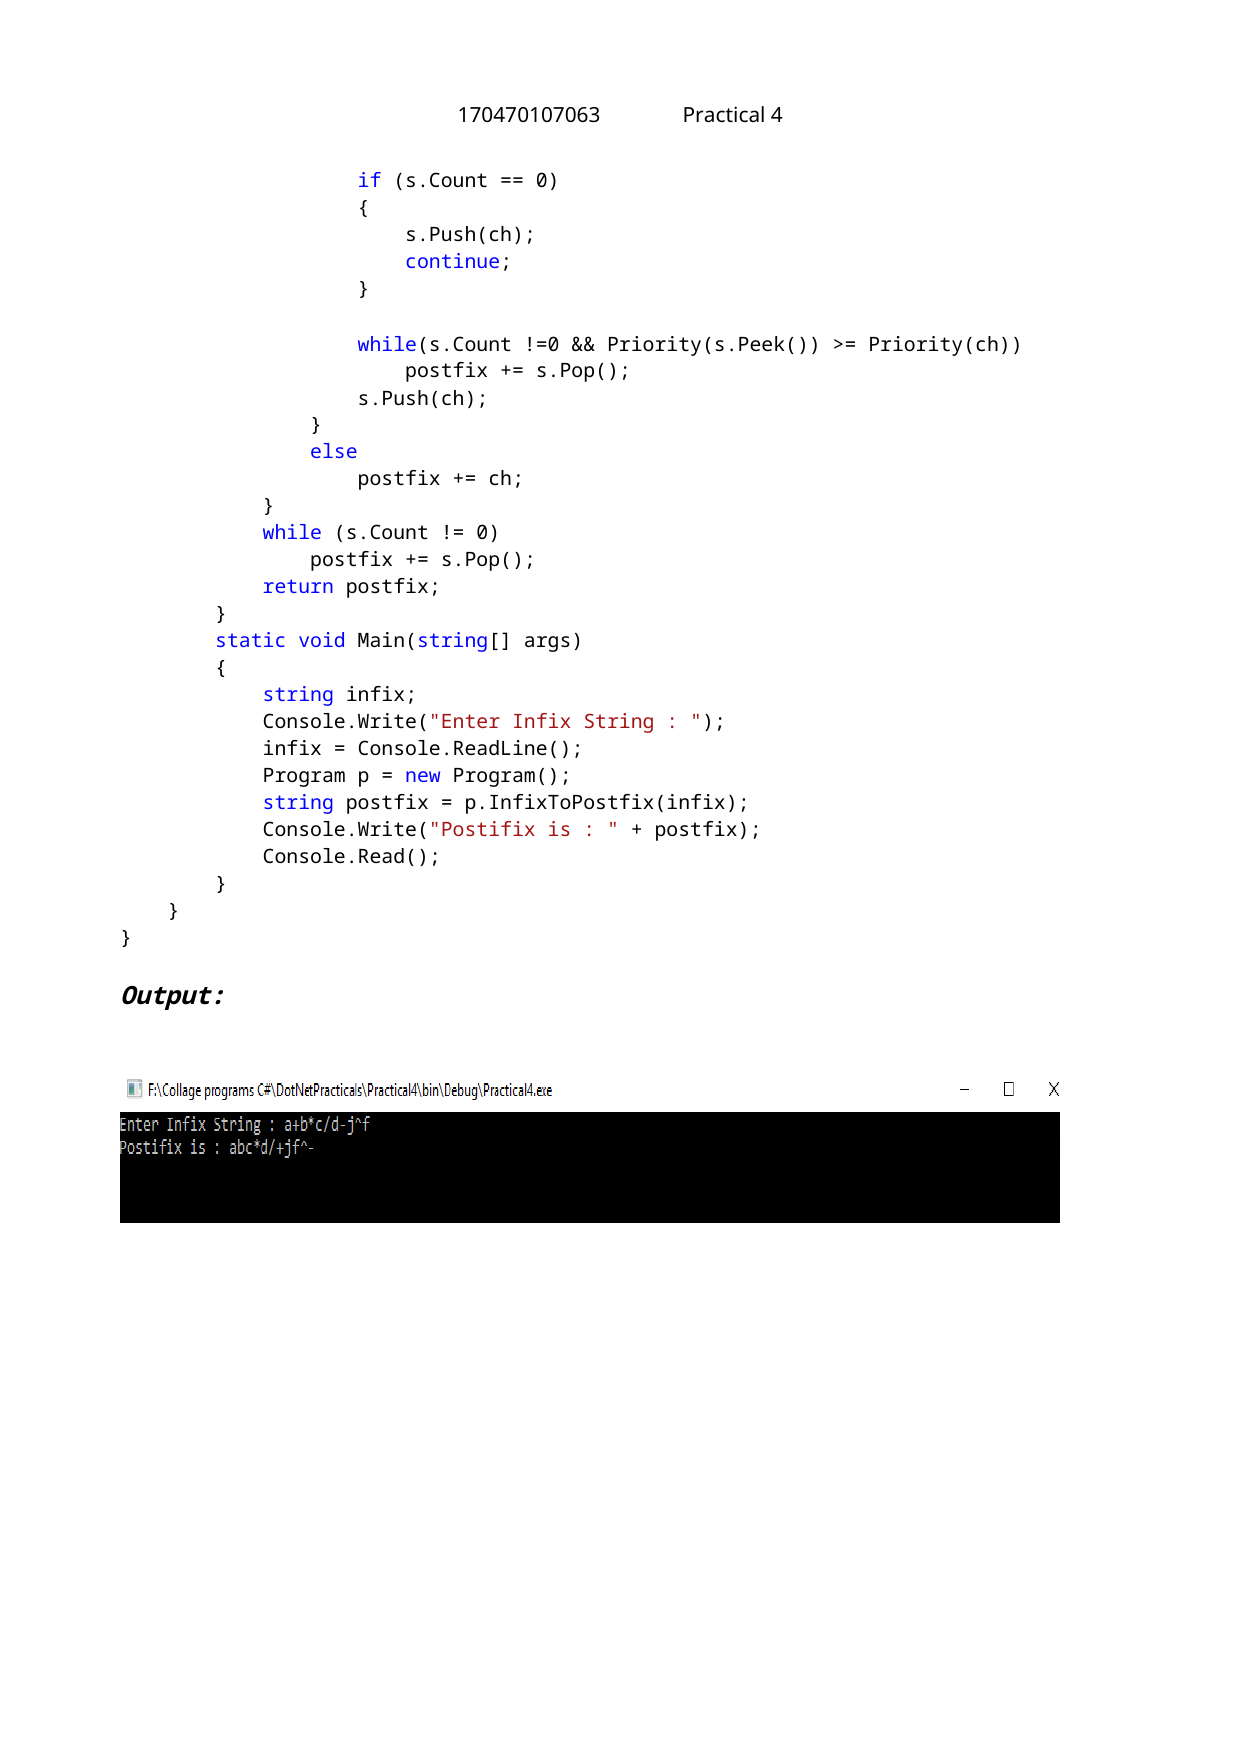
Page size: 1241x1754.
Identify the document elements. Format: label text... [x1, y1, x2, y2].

text } [120, 274, 1120, 301]
text s.Push(ch); [120, 384, 1120, 411]
text static void Main(string[] args) [120, 627, 1120, 653]
text while (s.Count != 0) [120, 519, 1120, 546]
text string postfix = p.InfixToPostfix(infix); [120, 788, 1120, 815]
text } [120, 599, 1120, 627]
text } [120, 411, 1120, 438]
text return postfix; [120, 573, 1120, 599]
text } [120, 492, 1120, 519]
text infix = Console.ReadLine(); [120, 734, 1120, 761]
text { [120, 653, 1120, 681]
text Console.Read(); [120, 842, 1120, 869]
text s.Push(ch); [120, 220, 1120, 247]
text } [120, 896, 1120, 923]
text string infix; [120, 681, 1120, 707]
text postfix += ch; [120, 465, 1120, 492]
text Console.Write("Postifix is : " + postfix); [120, 815, 1120, 842]
text { [120, 193, 1120, 220]
picture [120, 1075, 1061, 1223]
text } [120, 923, 1120, 950]
text Program p = new Program(); [120, 761, 1120, 788]
text } [120, 869, 1120, 896]
text Console.Write("Enter Infix String : "); [120, 707, 1120, 734]
text while(s.Count !=0 && Priority(s.Peek()) >= Priority(ch)) [120, 330, 1120, 357]
text else [120, 438, 1120, 465]
text postfix += s.Pop(); [120, 546, 1120, 573]
text continue; [120, 247, 1120, 274]
text postfix += s.Pop(); [120, 357, 1120, 384]
text if (s.Count == 0) [120, 166, 1120, 193]
text Output: [120, 977, 1120, 1011]
